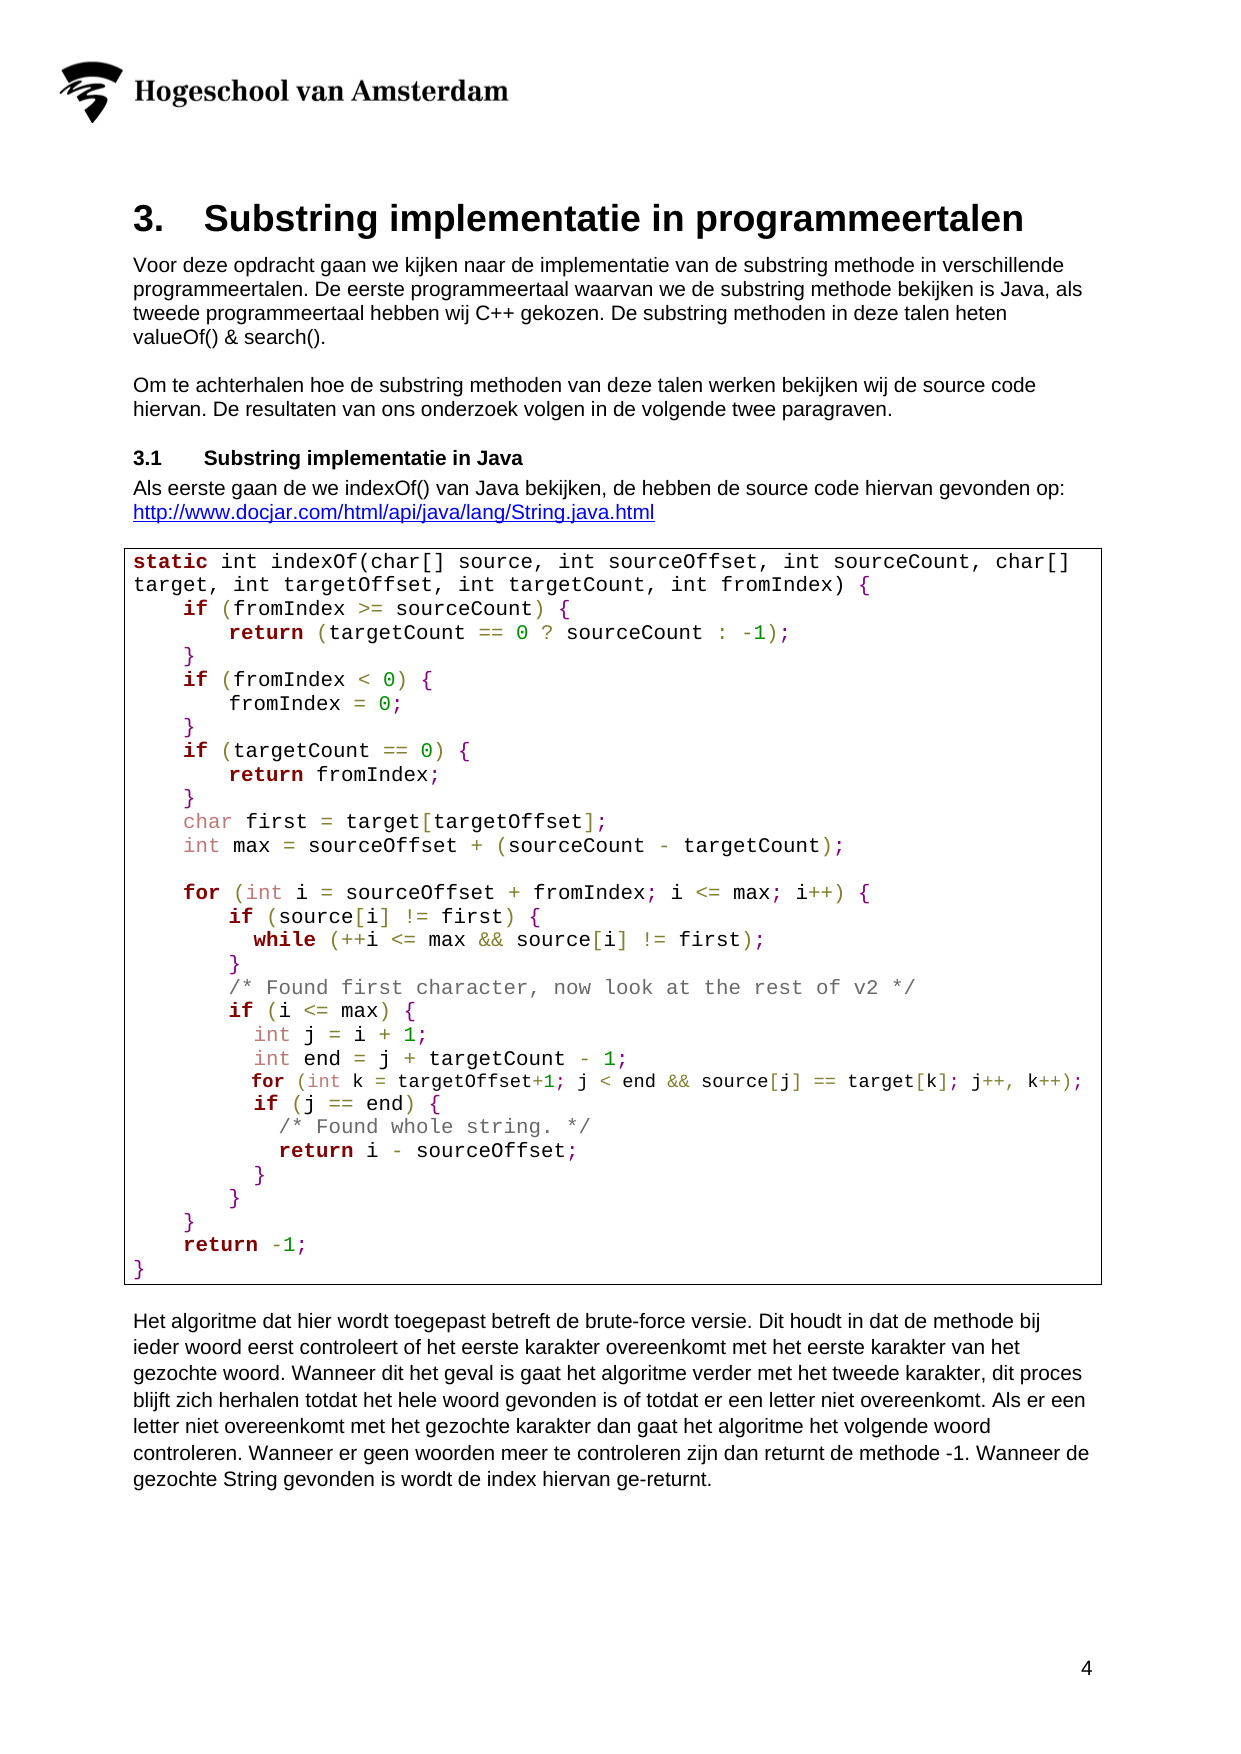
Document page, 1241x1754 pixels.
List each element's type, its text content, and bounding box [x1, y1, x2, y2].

text int max = sourceOffset + (sourceCount - targetCount); [133, 834, 1092, 858]
text return i - sourceOffset; [133, 1140, 1092, 1163]
text if (fromIndex >= sourceCount) { [133, 598, 1092, 622]
text return (targetCount == 0 ? sourceCount : -1); [133, 622, 1092, 645]
text static int indexOf(char[] source, int sourceOffset, int sourceCount, char[] target, int targetOffset, int targetCount, int fromIndex) { [125, 549, 1101, 598]
text return -1; [133, 1234, 1092, 1255]
picture [0, 0, 538, 123]
text } [133, 1211, 1092, 1234]
text } [125, 1255, 1101, 1284]
text Om te achterhalen hoe de substring methoden van deze talen werken bekijken wij de source code hiervan. De resultaten van ons onderzoek volgen in de volgende twee paragraven. [133, 373, 1092, 421]
text int j = i + 1; [133, 1024, 1092, 1048]
text if (fromIndex < 0) { [133, 669, 1092, 693]
subtitle Substring implementatie in programmeertalen [133, 197, 1092, 240]
text while (++i <= max && source[i] != first); [133, 929, 1092, 953]
text for (int i = sourceOffset + fromIndex; i <= max; i++) { [133, 882, 1092, 906]
text fromIndex = 0; [133, 693, 1092, 716]
text Voor deze opdracht gaan we kijken naar de implementatie van de substring methode in verschillende programmeertalen. De eerste programmeertaal waarvan we de substring methode bekijken is Java, als tweede programmeertaal hebben wij C++ gekozen. De substring methoden in deze talen heten valueOf() & search(). [133, 253, 1092, 349]
text if (source[i] != first) { [133, 906, 1092, 929]
text } [133, 953, 1092, 977]
text } [133, 645, 1092, 669]
text } [133, 1163, 1092, 1187]
text if (j == end) { [133, 1093, 1092, 1116]
text Het algoritme dat hier wordt toegepast betreft de brute-force versie. Dit houdt in dat de methode bij ieder woord eerst controleert of het eerste karakter overeenkomt met het eerste karakter van het gezochte woord. Wanneer dit het geval is gaat het algoritme verder met het tweede karakter, dit proces blijft zich herhalen totdat het hele woord gevonden is of totdat er een letter niet overeenkomt. Als er een letter niet overeenkomt met het gezochte karakter dan gaat het algoritme het volgende woord controleren. Wanneer er geen woorden meer te controleren zijn dan returnt de methode -1. Wanneer de gezochte String gevonden is wordt de index hiervan ge-returnt. [133, 1308, 1092, 1491]
text return fromIndex; [133, 764, 1092, 787]
text Als eerste gaan de we indexOf() van Java bekijken, de hebben de source code hiervan gevonden op: http://www.docjar.com/html/api/java/lang/String.java.html [133, 476, 1092, 524]
text /* Found first character, now look at the rest of v2 */ [133, 977, 1092, 1000]
text } [133, 1187, 1092, 1211]
text if (i <= max) { [133, 1000, 1092, 1024]
text } [133, 787, 1092, 811]
subtitle Substring implementatie in Java [133, 446, 1022, 469]
text /* Found whole string. */ [133, 1116, 1092, 1140]
text if (targetCount == 0) { [133, 740, 1092, 764]
text } [133, 716, 1092, 740]
text char first = target[targetOffset]; [133, 811, 1092, 834]
text for (int k = targetOffset+1; j < end && source[j] == target[k]; j++, k++); [133, 1071, 1092, 1093]
text int end = j + targetCount - 1; [133, 1048, 1092, 1071]
